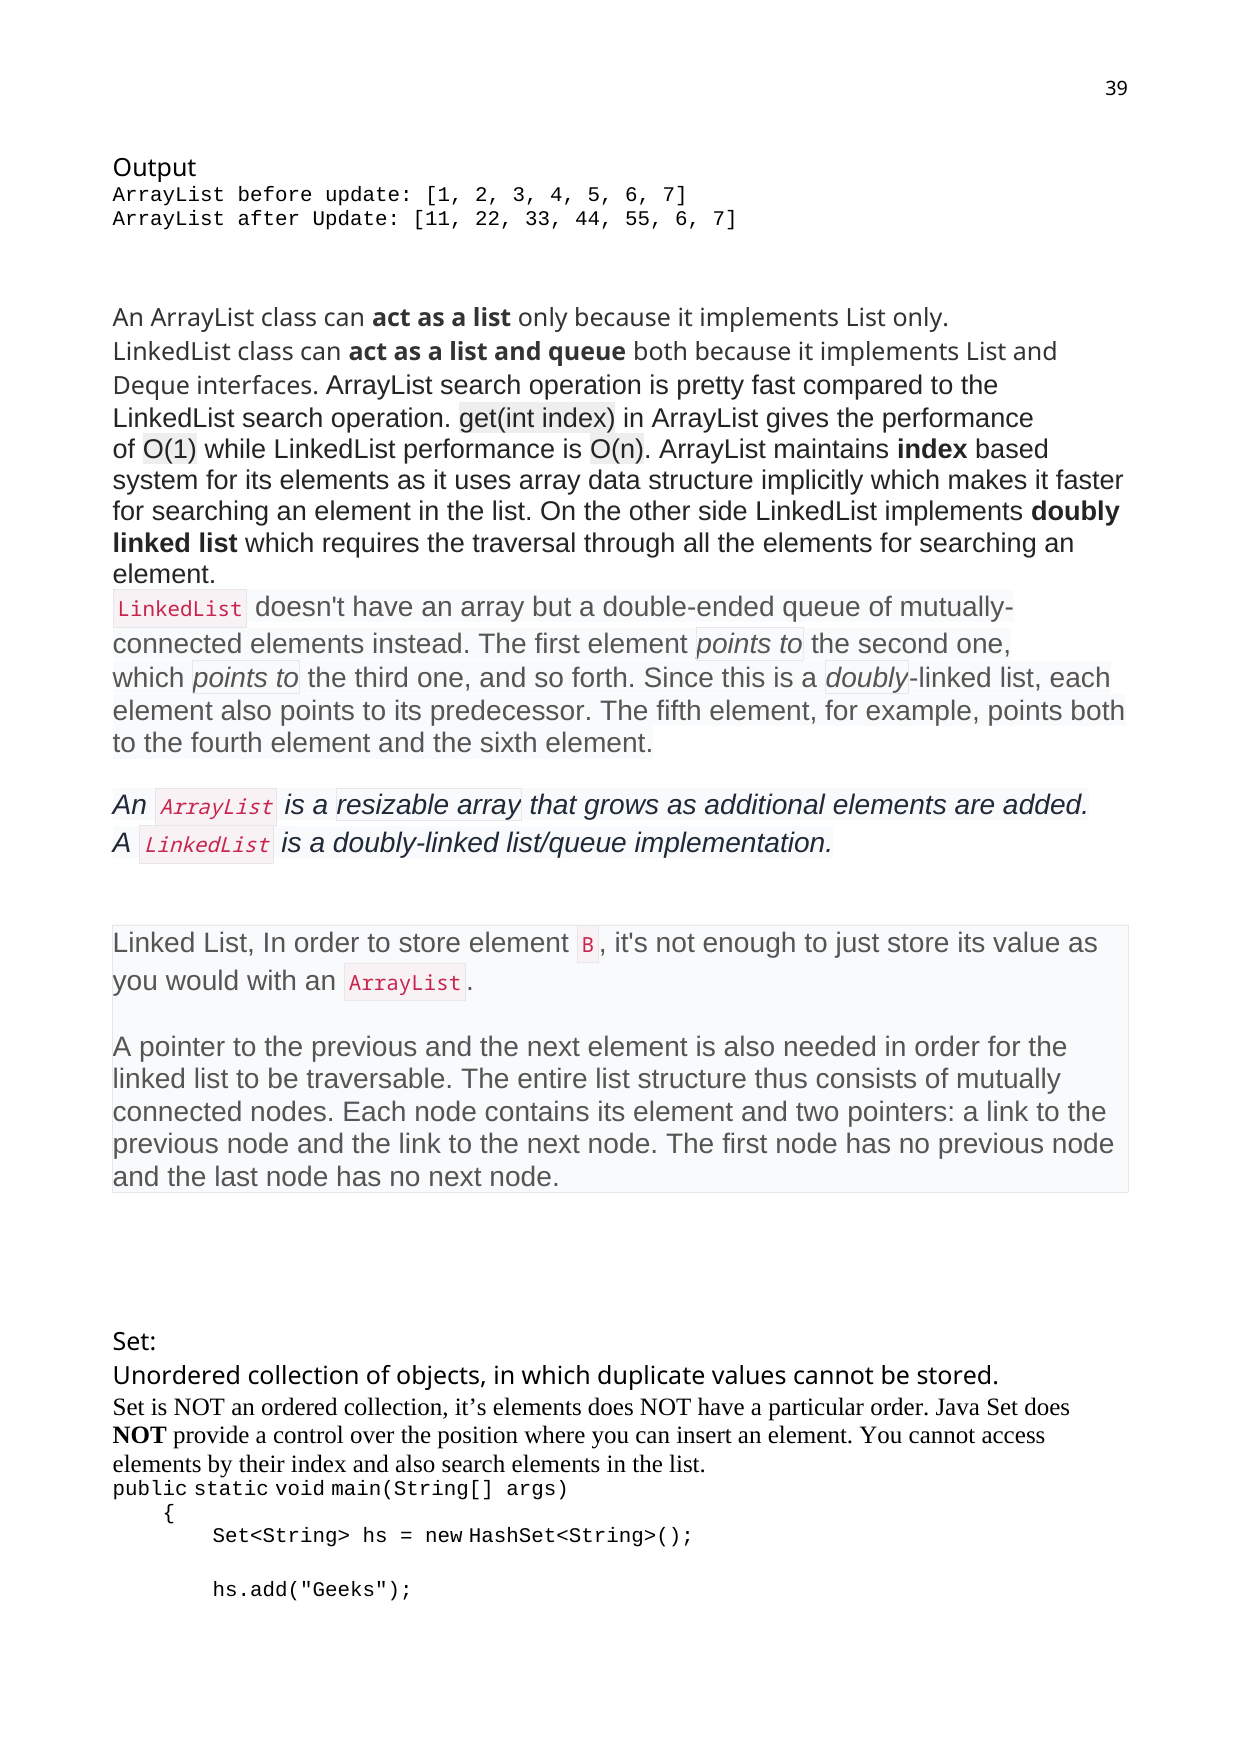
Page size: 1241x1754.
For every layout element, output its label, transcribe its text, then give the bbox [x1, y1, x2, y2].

text An ArrayList is a resizable array that grows as additional elements are added. A LinkedList is a doubly-linked list/queue implementation. [274, 787, 1128, 863]
text Set: [112, 1324, 1128, 1358]
text ArrayList before update: [1, 2, 3, 4, 5, 6, 7] [112, 184, 1128, 208]
text A pointer to the previous and the next element is also needed in order for the linked list to be traversable. The entire list structure thus consists of mutually connected nodes. Each node contains its element and two pointers: a link to the previous node and the link to the next node. The first node has no previous node and the last node has no next node. [113, 1029, 1128, 1192]
text Set is NOT an ordered collection, it’s elements does NOT have a particular order. Java Set does NOT provide a control over the position where you can insert an element. You cannot access elements by their index and also search elements in the list. [112, 1392, 1128, 1478]
text LinkedList class can act as a list and queue both because it implements List and Deque interfaces. ArrayList search operation is pretty fast compared to the LinkedList search operation. get(int index) in ArrayList gives the performance of O(1) while LinkedList performance is O(n). ArrayList maintains index based system for its elements as it uses array data structure implicitly which makes it faster for searching an element in the list. On the other side LinkedList implements doubly linked list which requires the traversal through all the elements for searching an element. LinkedList doesn't have an array but a double-ended queue of mutually-connected elements instead. The first element points to the second one, which points to the third one, and so forth. Since this is a doubly-linked list, each element also points to its predecessor. The fifth element, for example, points both to the fourth element and the sixth element. [112, 333, 1128, 787]
text An ArrayList class can act as a list only because it implements List only. [112, 299, 1128, 333]
text Set<String> hs = new HashSet<String>(); [112, 1525, 1128, 1549]
text Linked List, In order to store element B, it's not enough to just store its value as you would with an ArrayList. [113, 926, 1128, 1001]
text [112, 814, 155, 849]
text Output [112, 150, 1128, 184]
text Unordered collection of objects, in which duplicate values cannot be stored. [112, 1358, 1128, 1392]
text { [112, 1502, 1128, 1525]
text hs.add("Geeks"); [112, 1579, 1128, 1602]
text ArrayList after Update: [11, 22, 33, 44, 55, 6, 7] [112, 208, 1128, 231]
text public static void main(String[] args) [112, 1478, 1128, 1502]
